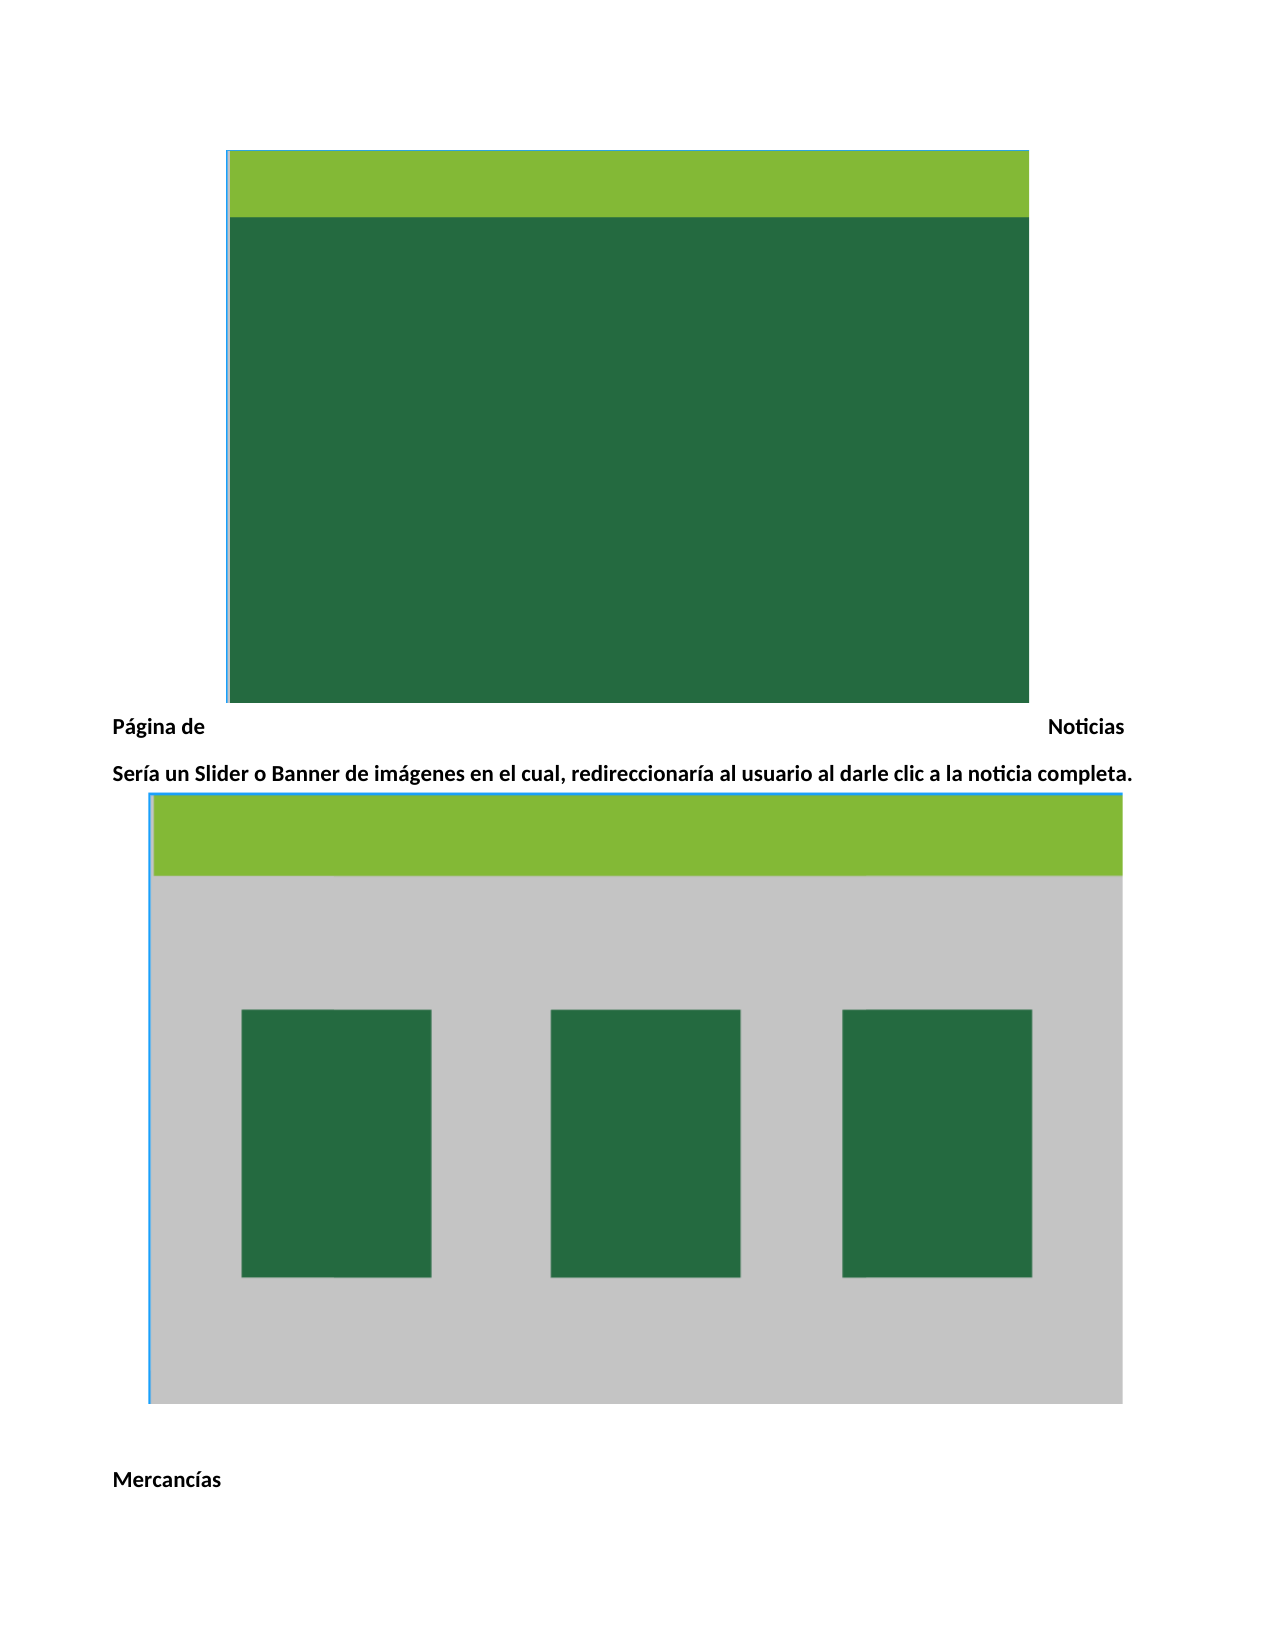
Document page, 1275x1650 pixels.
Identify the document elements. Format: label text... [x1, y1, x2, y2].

text Sería un Slider o Banner de imágenes en el cual, redireccionaría al usuario al darle clic a la noticia completa. [112, 759, 1162, 787]
picture [226, 150, 1030, 703]
picture [148, 792, 1123, 1405]
text Página de Noticias [112, 712, 1162, 741]
